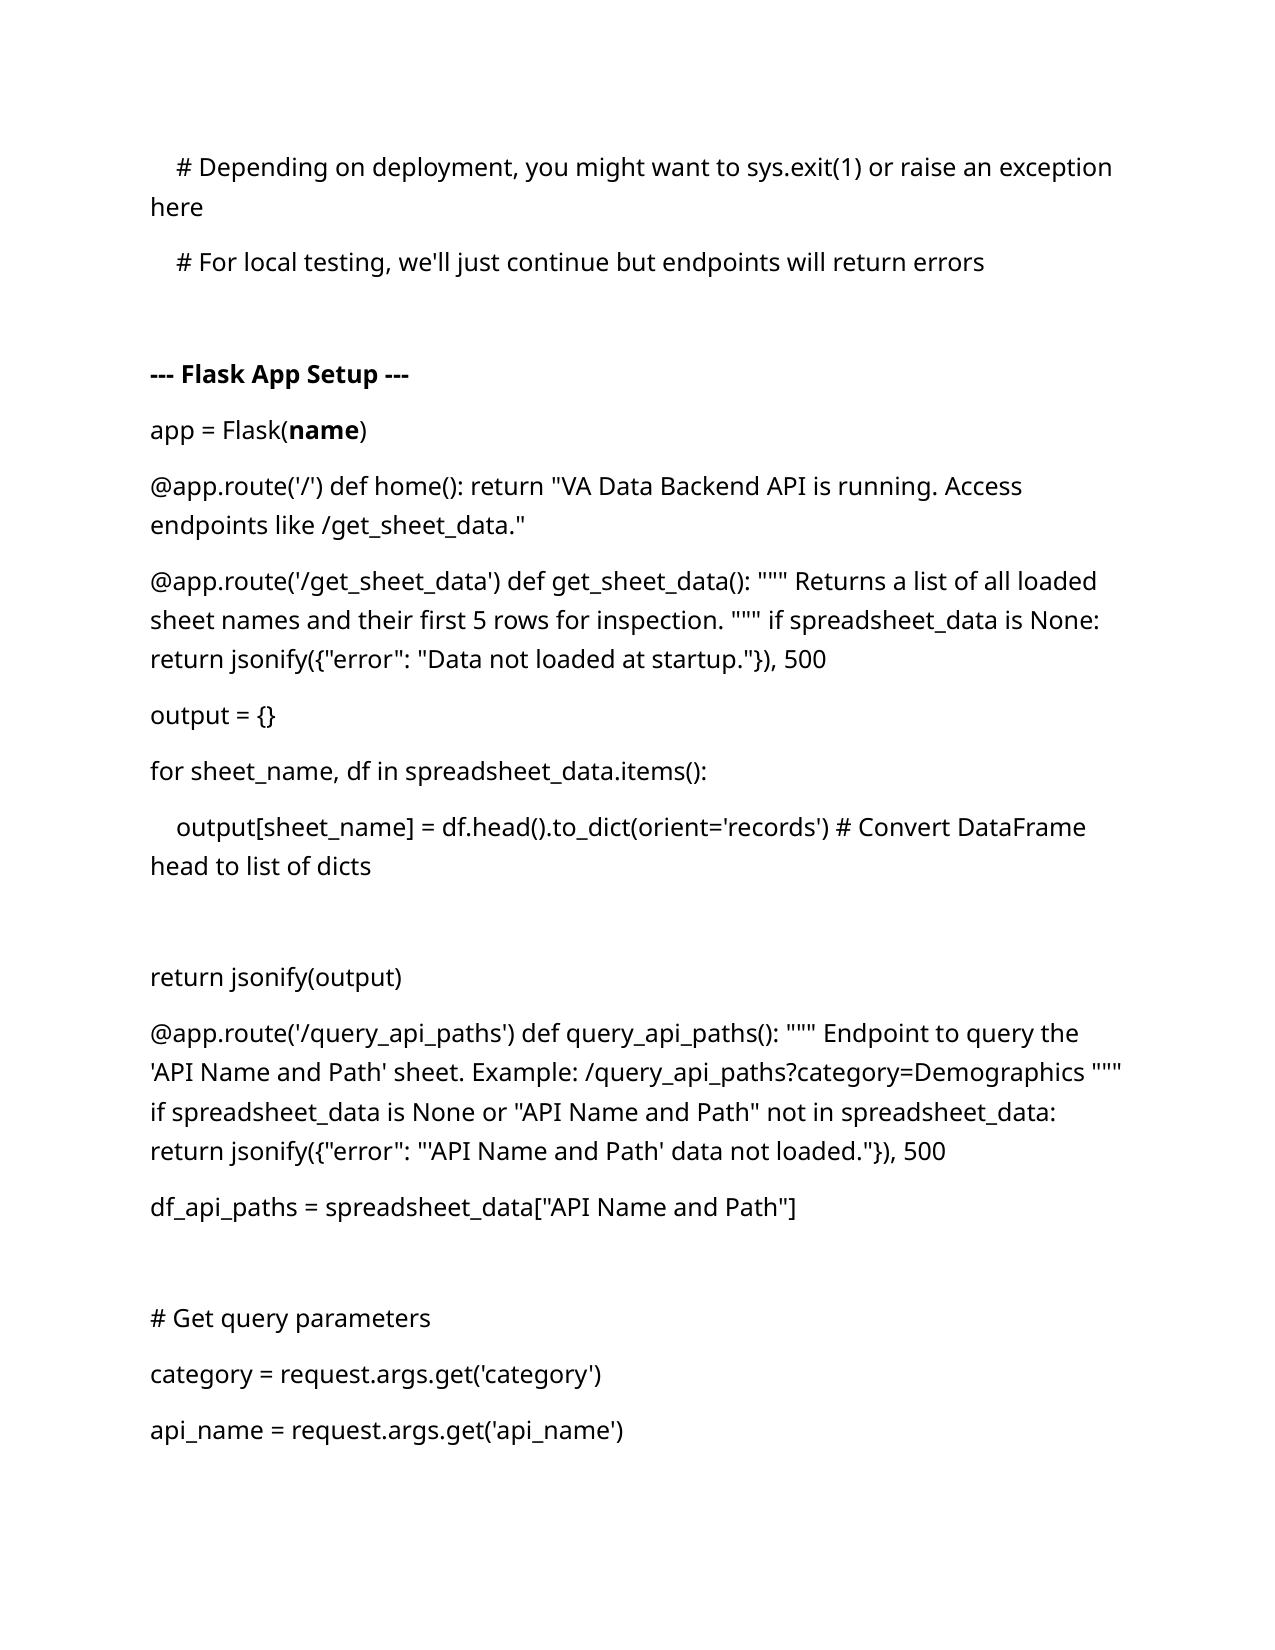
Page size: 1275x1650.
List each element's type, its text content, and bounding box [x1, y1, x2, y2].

text # Depending on deployment, you might want to sys.exit(1) or raise an exception here [150, 150, 1125, 223]
text output = {} [150, 697, 1125, 732]
text # For local testing, we'll just continue but endpoints will return errors [150, 245, 1125, 279]
text --- Flask App Setup --- [150, 357, 1125, 391]
text api_name = request.args.get('api_name') [150, 1412, 1125, 1447]
text output[sheet_name] = df.head().to_dict(orient='records') # Convert DataFrame head to list of dicts [150, 809, 1125, 882]
text @app.route('/get_sheet_data') def get_sheet_data(): """ Returns a list of all loaded sheet names and their first 5 rows for inspection. """ if spreadsheet_data is None: return jsonify({"error": "Data not loaded at startup."}), 500 [150, 563, 1125, 676]
text # Get query parameters [150, 1301, 1125, 1335]
text @app.route('/') def home(): return "VA Data Backend API is running. Access endpoints like /get_sheet_data." [150, 468, 1125, 542]
text return jsonify(output) [150, 960, 1125, 994]
text for sheet_name, df in spreadsheet_data.items(): [150, 753, 1125, 787]
text @app.route('/query_api_paths') def query_api_paths(): """ Endpoint to query the 'API Name and Path' sheet. Example: /query_api_paths?category=Demographics """ if spreadsheet_data is None or "API Name and Path" not in spreadsheet_data: return jsonify({"error": "'API Name and Path' data not loaded."}), 500 [150, 1016, 1125, 1167]
text app = Flask(name) [150, 412, 1125, 447]
text category = request.args.get('category') [150, 1357, 1125, 1391]
text df_api_paths = spreadsheet_data["API Name and Path"] [150, 1189, 1125, 1223]
